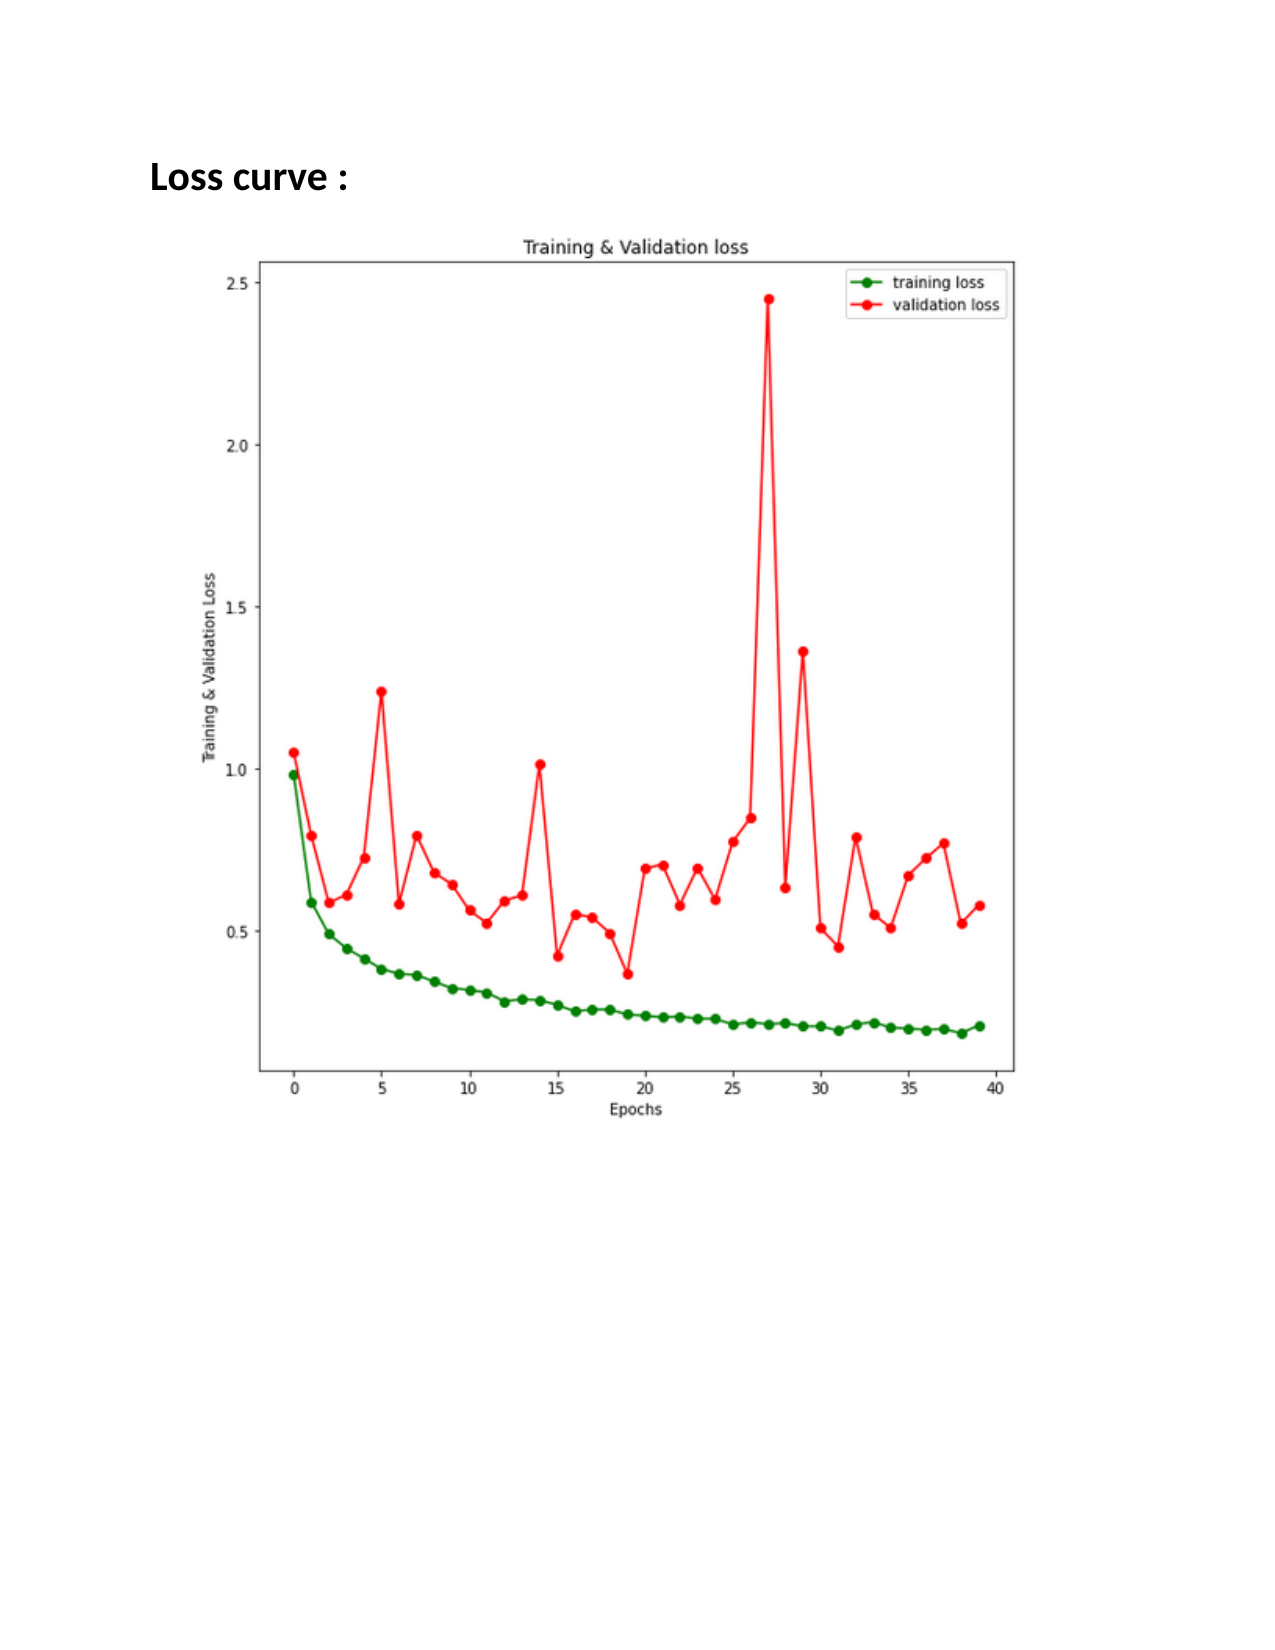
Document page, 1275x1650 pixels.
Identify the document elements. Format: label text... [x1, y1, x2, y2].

picture [150, 221, 1046, 1138]
text Loss curve : [150, 150, 1125, 201]
